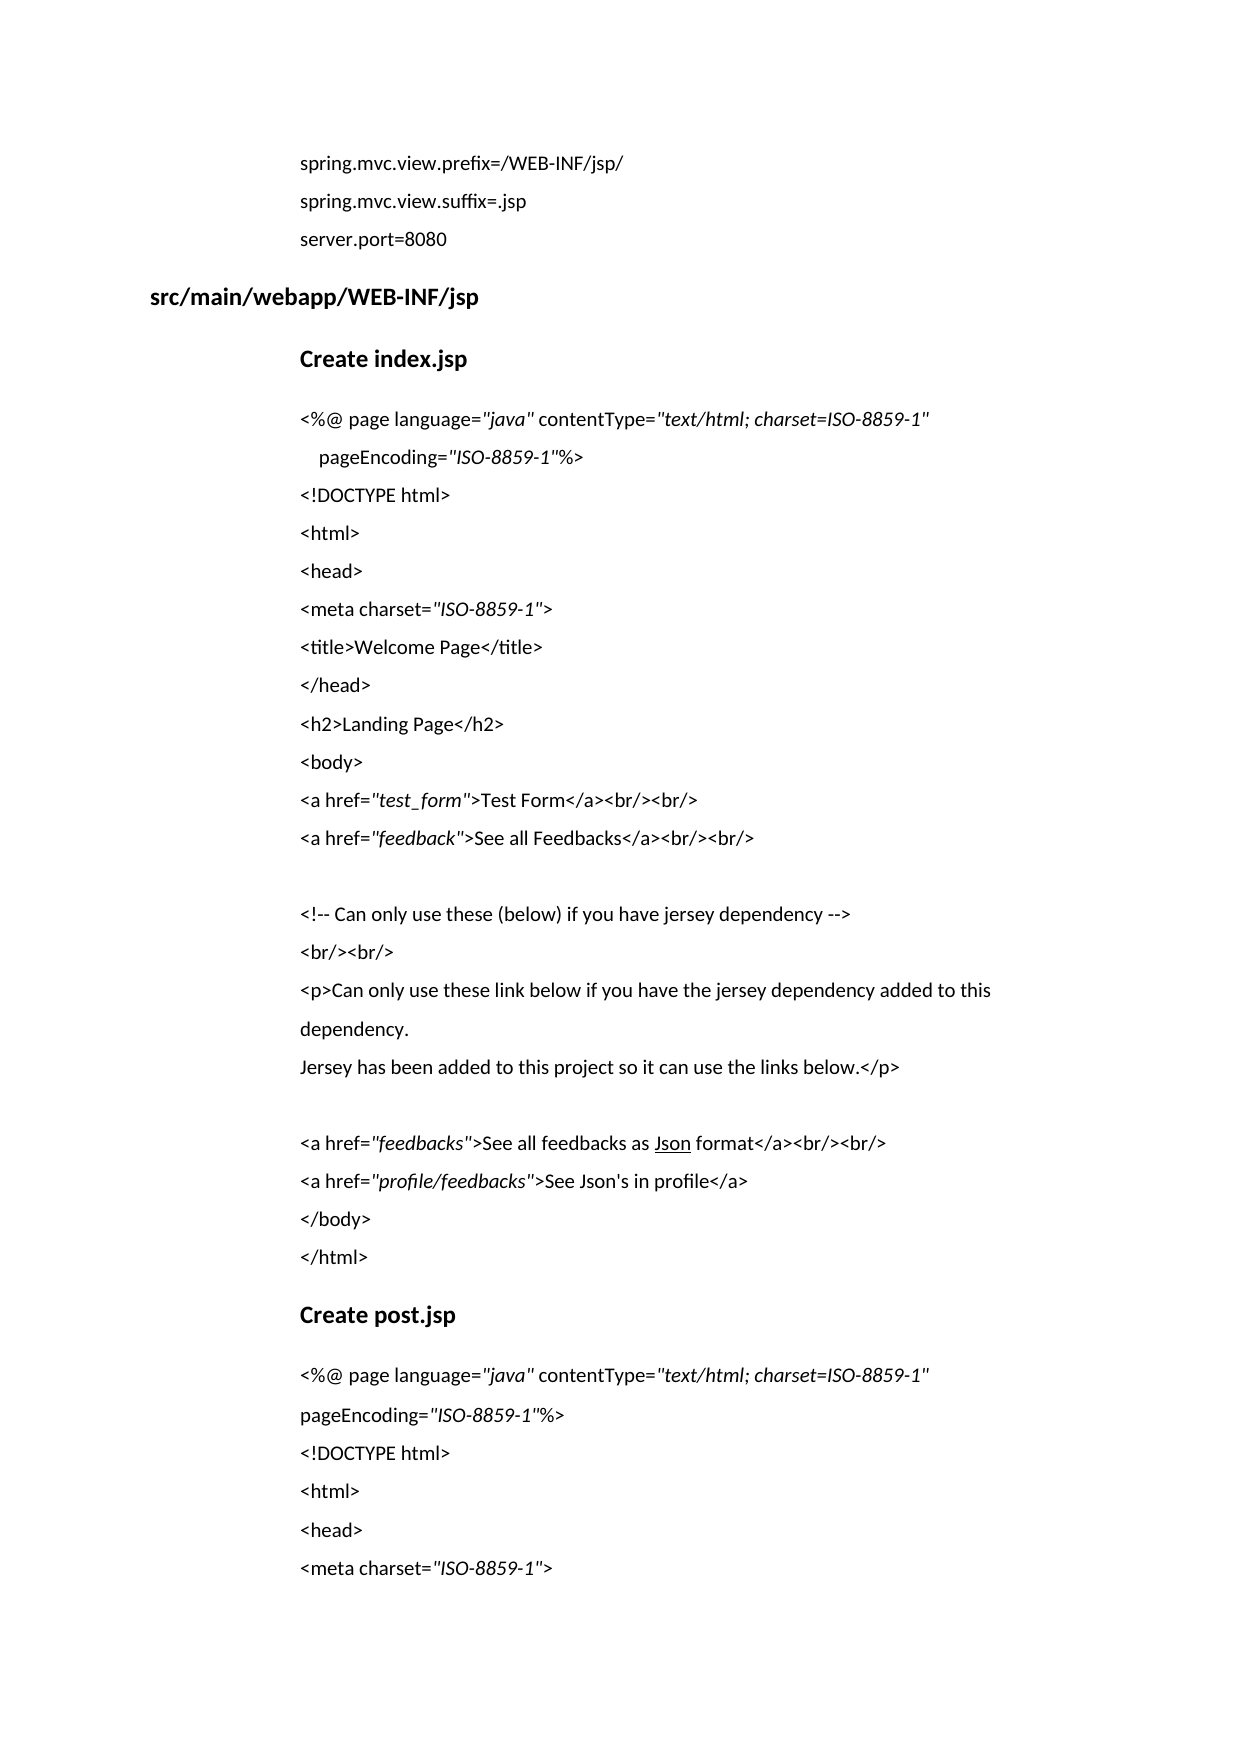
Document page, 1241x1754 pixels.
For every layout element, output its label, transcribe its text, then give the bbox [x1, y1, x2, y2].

text <meta charset="ISO-8859-1"> [300, 1555, 1090, 1580]
text Create post.jsp [225, 1299, 1090, 1330]
text <!DOCTYPE html> [300, 482, 1090, 507]
text <%@ page language="java" contentType="text/html; charset=ISO-8859-1" [225, 1362, 1090, 1387]
text <!-- Can only use these (below) if you have jersey dependency --> [300, 901, 1090, 927]
text src/main/webapp/WEB-INF/jsp [150, 281, 1090, 312]
text <title>Welcome Page</title> [300, 634, 1090, 660]
text <!DOCTYPE html> [300, 1441, 1090, 1466]
text server.port=8080 [300, 226, 1090, 252]
text spring.mvc.view.prefix=/WEB-INF/jsp/ [300, 150, 1090, 175]
text <html> [300, 520, 1090, 546]
text pageEncoding="ISO-8859-1"%> [300, 444, 1090, 469]
text pageEncoding="ISO-8859-1"%> [225, 1402, 1090, 1428]
text Create index.jsp [225, 343, 1090, 374]
text <a href="test_form">Test Form</a><br/><br/> [300, 787, 1090, 812]
text <a href="feedback">See all Feedbacks</a><br/><br/> [300, 825, 1090, 851]
text <br/><br/> [300, 939, 1090, 965]
text <head> [300, 558, 1090, 584]
text <a href="profile/feedbacks">See Json's in profile</a> [300, 1168, 1090, 1194]
text Jersey has been added to this project so it can use the links below.</p> [300, 1054, 1090, 1079]
text <a href="feedbacks">See all feedbacks as Json format</a><br/><br/> [300, 1130, 1090, 1156]
text <body> [300, 749, 1090, 774]
text <%@ page language="java" contentType="text/html; charset=ISO-8859-1" [300, 406, 1090, 431]
text <html> [300, 1479, 1090, 1504]
text </head> [300, 673, 1090, 698]
text </html> [225, 1244, 1090, 1270]
text <p>Can only use these link below if you have the jersey dependency added to this dependency. [300, 978, 1090, 1041]
text </body> [300, 1206, 1090, 1232]
text <h2>Landing Page</h2> [300, 711, 1090, 736]
text spring.mvc.view.suffix=.jsp [300, 188, 1090, 213]
text <head> [300, 1517, 1090, 1542]
text <meta charset="ISO-8859-1"> [300, 596, 1090, 622]
